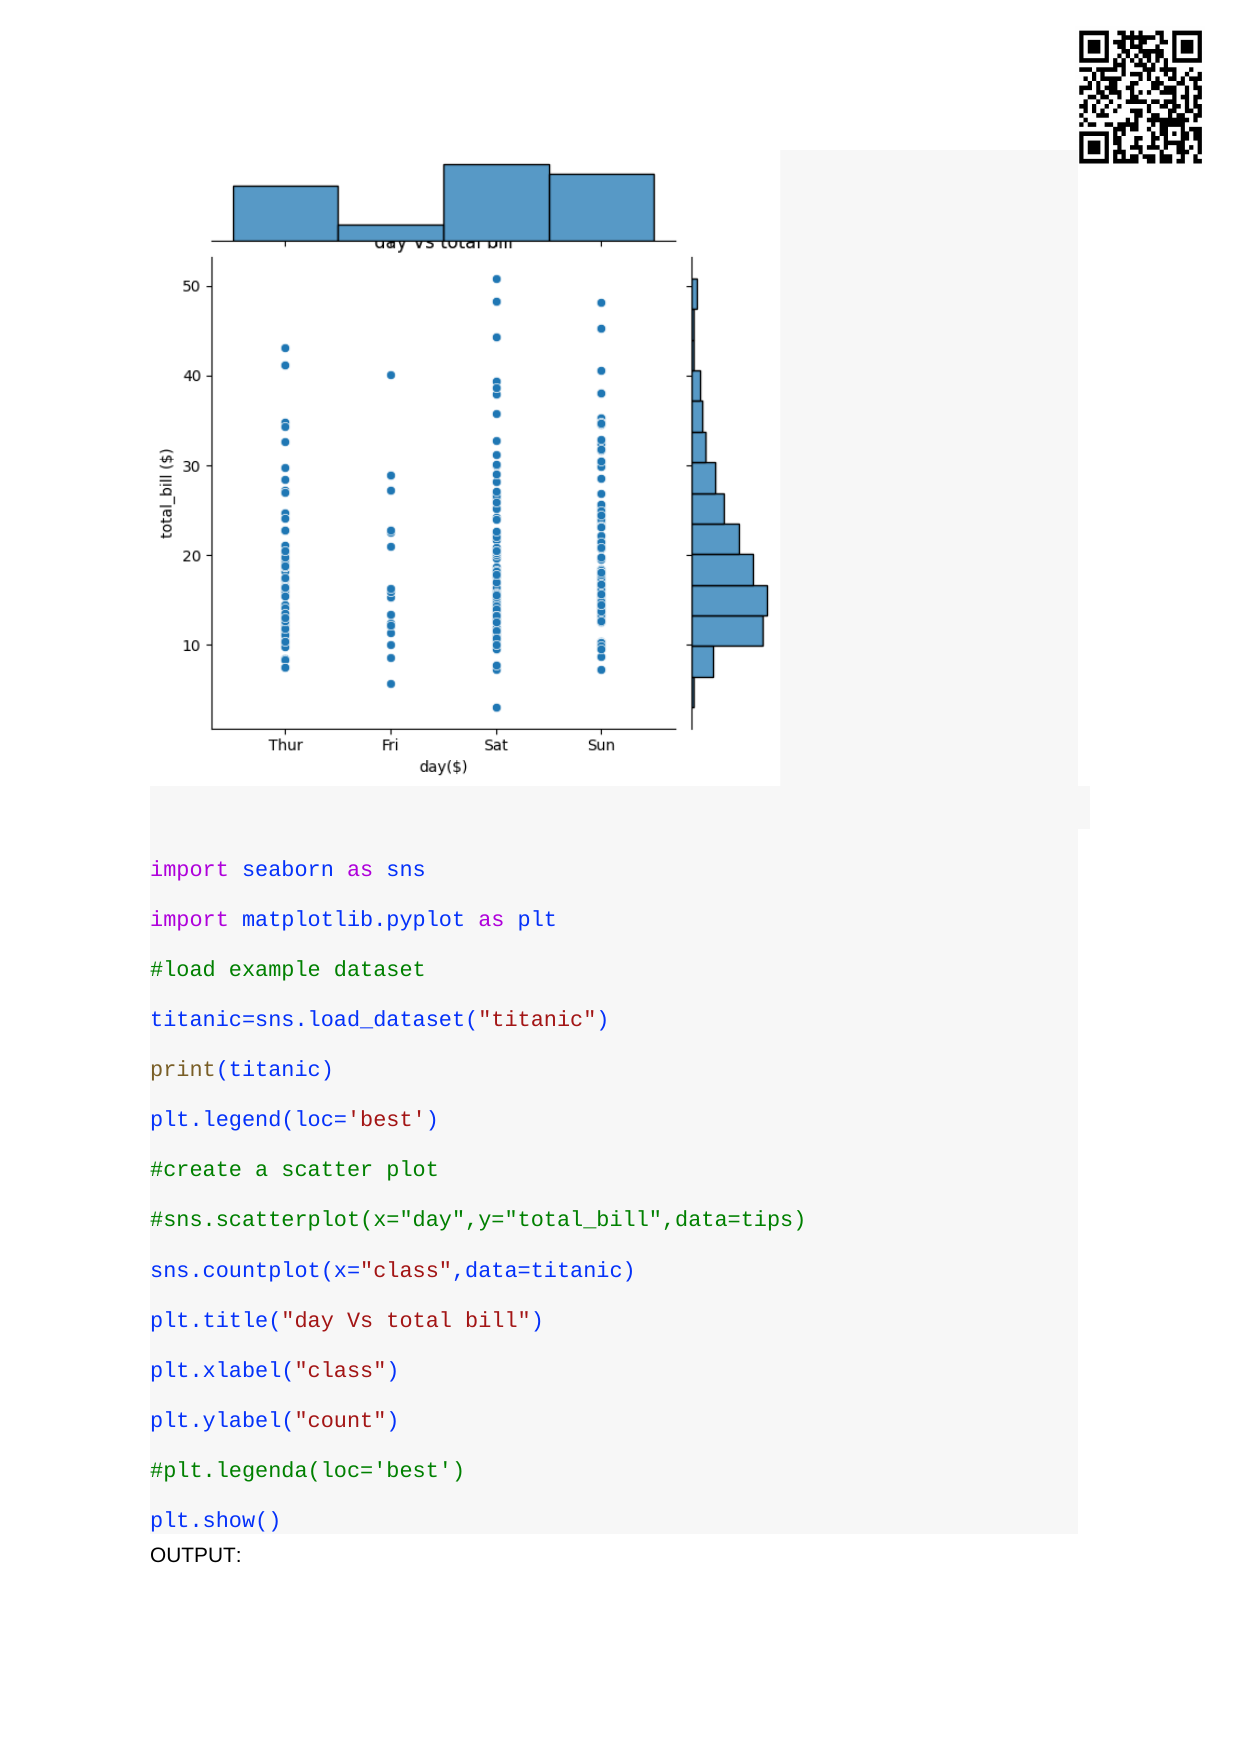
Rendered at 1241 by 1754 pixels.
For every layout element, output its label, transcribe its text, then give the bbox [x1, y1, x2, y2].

text plt.xlabel("class") [150, 1359, 1078, 1384]
text #create a scatter plot [150, 1158, 1078, 1183]
text plt.title("day Vs total bill") [150, 1309, 1078, 1334]
text plt.legend(loc='best') [150, 1108, 1078, 1133]
text import matplotlib.pyplot as plt [150, 908, 1078, 933]
text import seaborn as sns [150, 858, 1078, 883]
text plt.show() [150, 1509, 1078, 1534]
picture [150, 150, 781, 786]
text plt.ylabel("count") [150, 1409, 1078, 1434]
text OUTPUT: [150, 1543, 1090, 1567]
picture [1075, 26, 1206, 168]
text print(titanic) [150, 1058, 1078, 1083]
text #plt.legenda(loc='best') [150, 1459, 1078, 1484]
text sns.countplot(x="class",data=titanic) [150, 1259, 1078, 1283]
text #sns.scatterplot(x="day",y="total_bill",data=tips) [150, 1209, 1078, 1233]
text #load example dataset [150, 958, 1078, 983]
text titanic=sns.load_dataset("titanic") [150, 1008, 1078, 1033]
